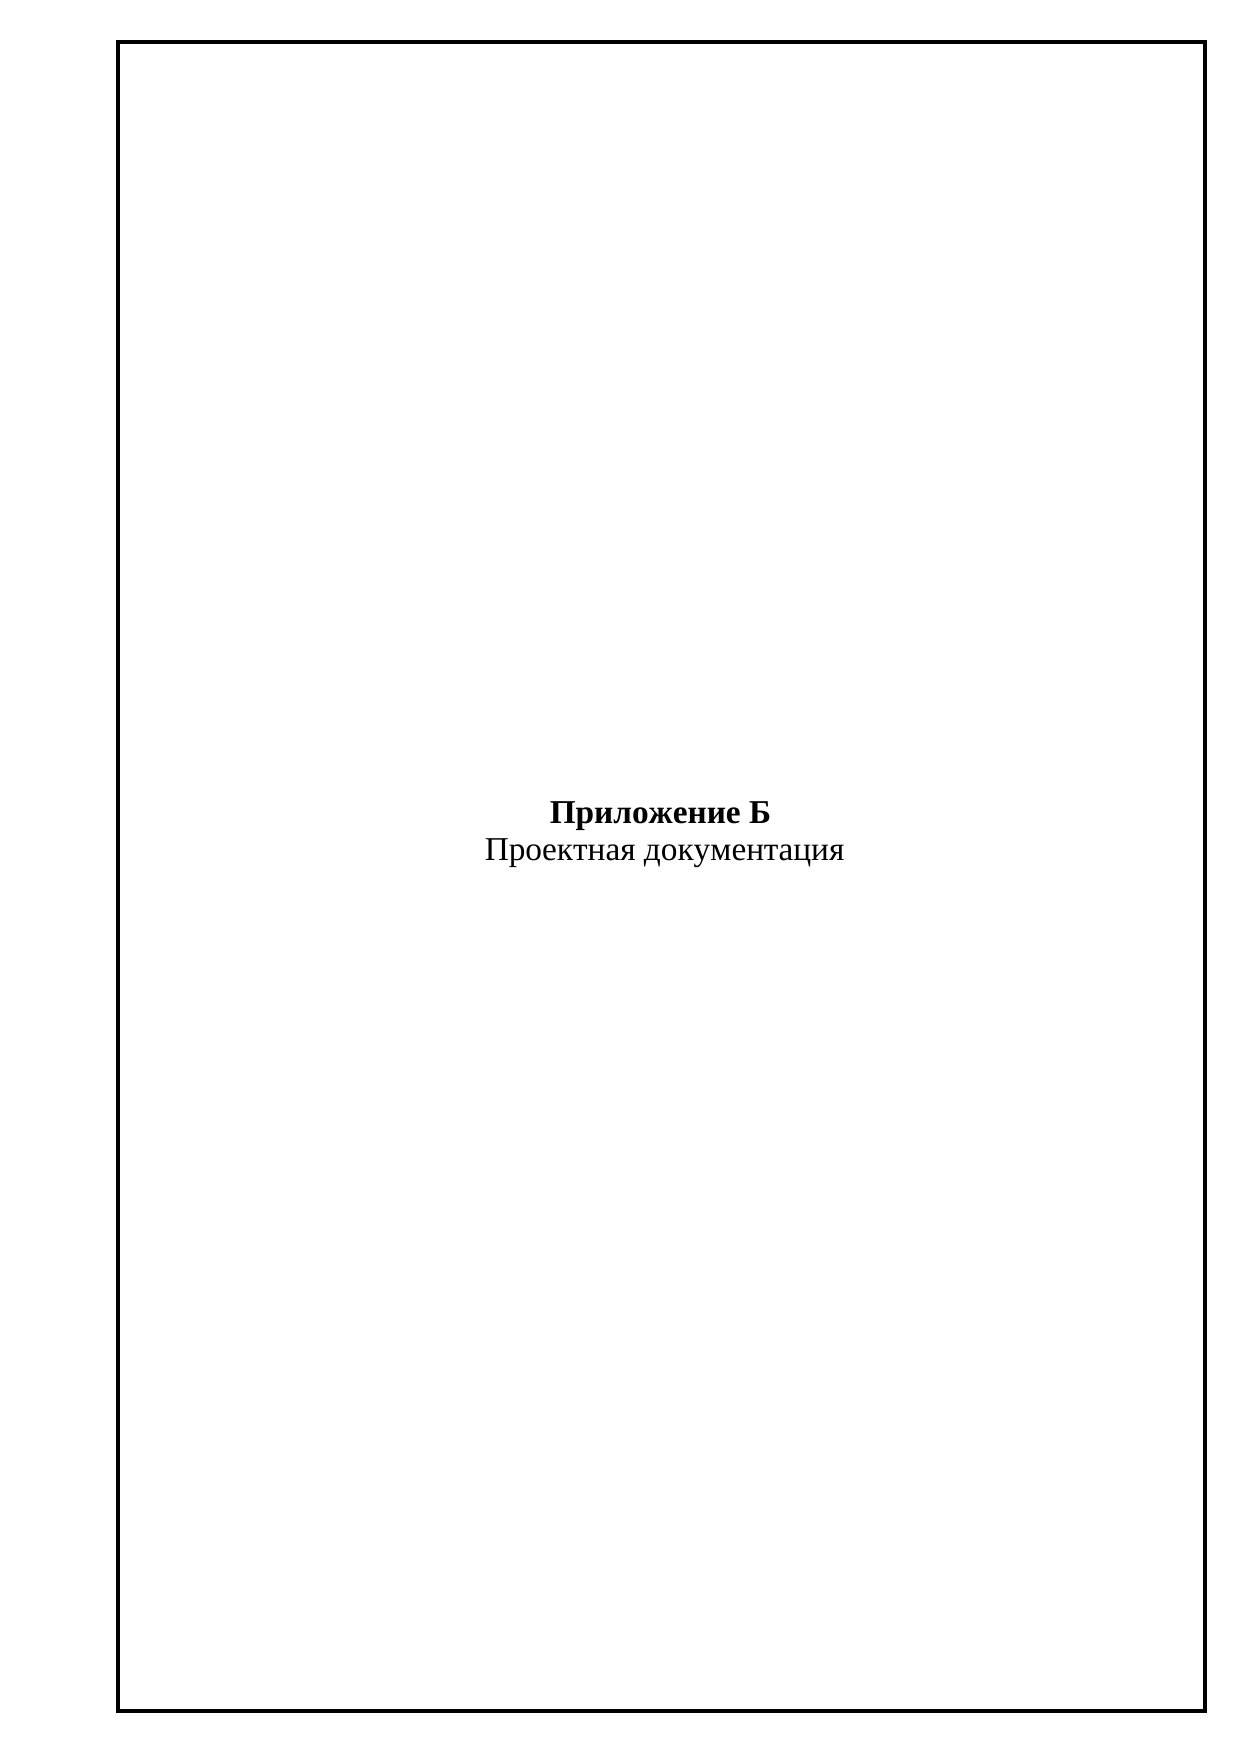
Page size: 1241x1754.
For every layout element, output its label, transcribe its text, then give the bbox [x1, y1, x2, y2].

text Приложение Б Проектная документация [148, 756, 1181, 868]
